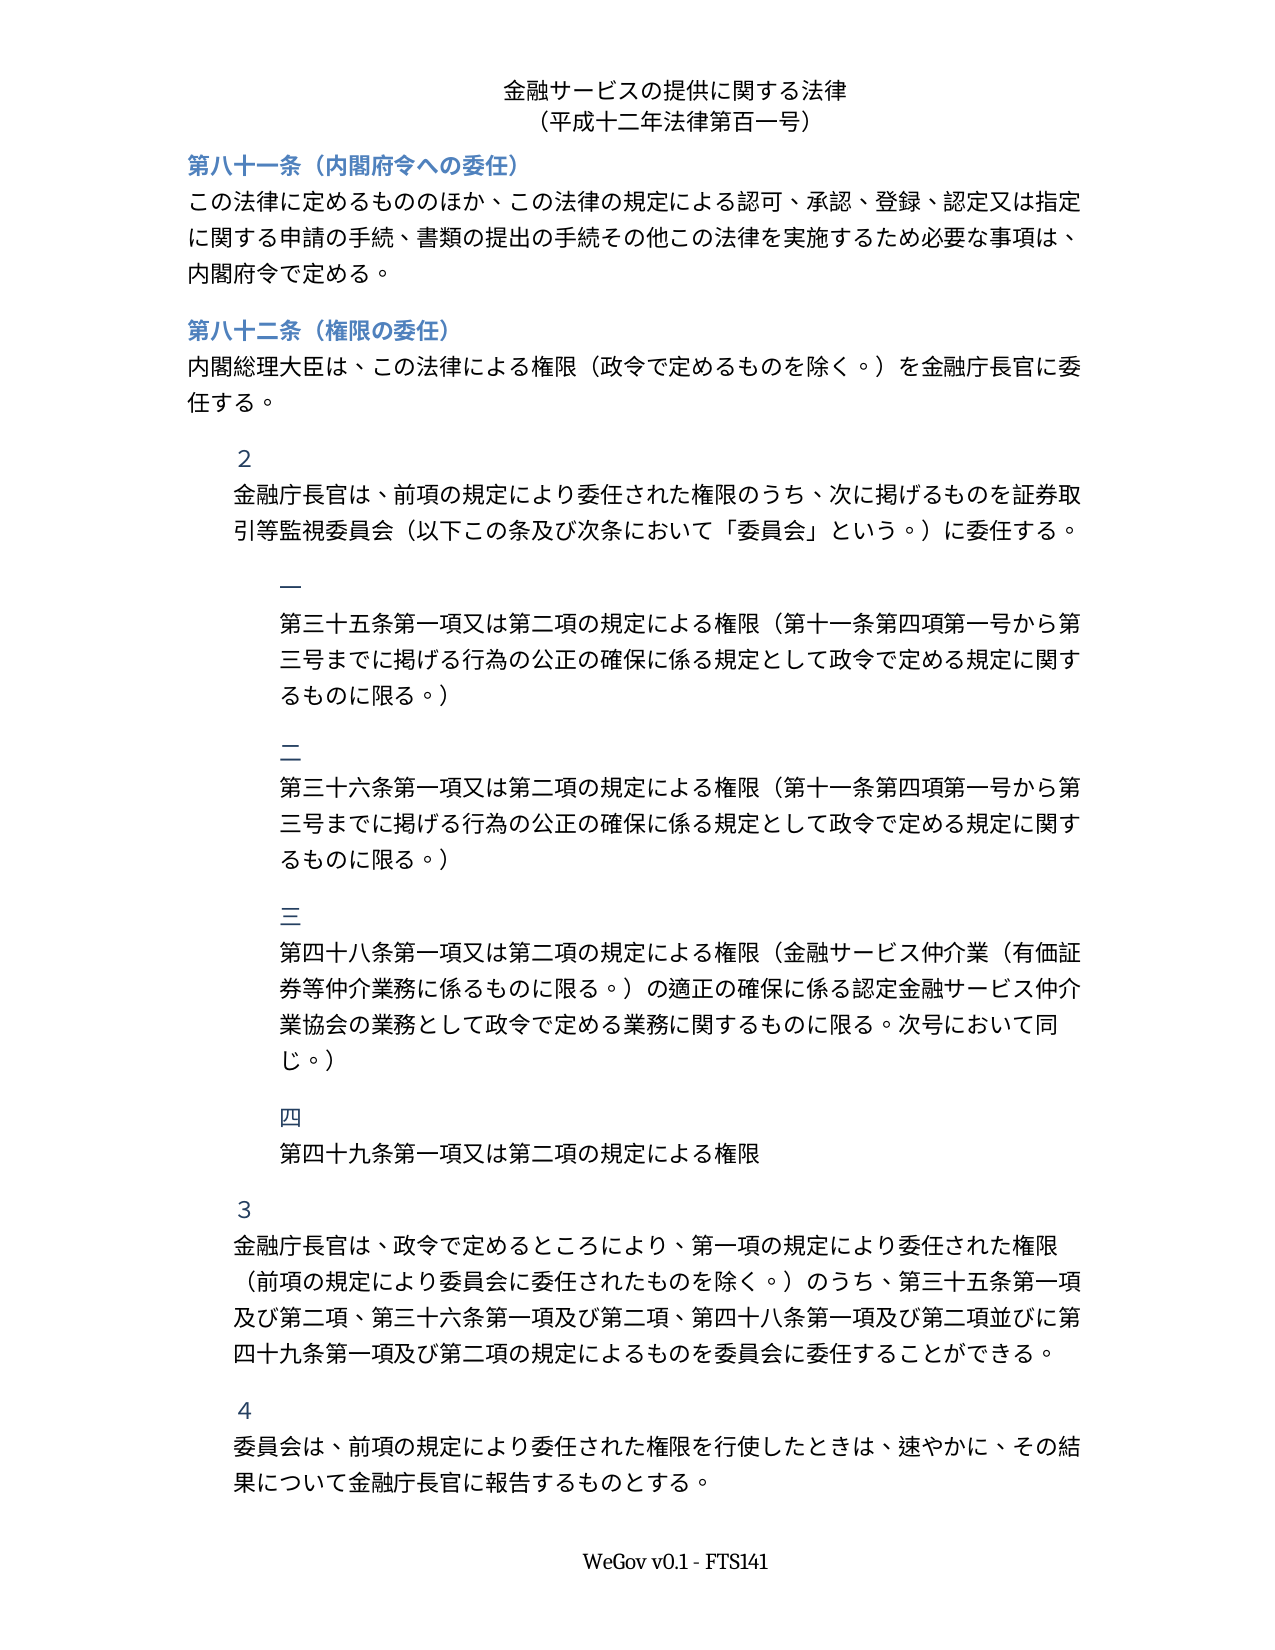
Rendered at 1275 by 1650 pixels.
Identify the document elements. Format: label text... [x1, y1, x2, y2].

subtitle ２ [233, 443, 1087, 474]
text 金融庁長官は、前項の規定により委任された権限のうち、次に掲げるものを証券取引等監視委員会（以下この条及び次条において「委員会」という。）に委任する。 [233, 479, 1087, 546]
subtitle 第八十一条（内閣府令への委任） [187, 150, 1087, 181]
text この法律に定めるもののほか、この法律の規定による認可、承認、登録、認定又は指定に関する申請の手続、書類の提出の手続その他この法律を実施するため必要な事項は、内閣府令で定める。 [187, 186, 1087, 289]
text 第四十九条第一項又は第二項の規定による権限 [279, 1137, 1087, 1169]
subtitle ３ [233, 1194, 1087, 1226]
text 第三十五条第一項又は第二項の規定による権限（第十一条第四項第一号から第三号までに掲げる行為の公正の確保に係る規定として政令で定める規定に関するものに限る。） [279, 608, 1087, 711]
subtitle 第八十二条（権限の委任） [187, 314, 1087, 346]
subtitle 一 [279, 572, 1087, 603]
text 金融庁長官は、政令で定めるところにより、第一項の規定により委任された権限（前項の規定により委員会に委任されたものを除く。）のうち、第三十五条第一項及び第二項、第三十六条第一項及び第二項、第四十八条第一項及び第二項並びに第四十九条第一項及び第二項の規定によるものを委員会に委任することができる。 [233, 1230, 1087, 1369]
subtitle 四 [279, 1102, 1087, 1133]
subtitle 三 [279, 901, 1087, 932]
text 委員会は、前項の規定により委任された権限を行使したときは、速やかに、その結果について金融庁長官に報告するものとする。 [233, 1431, 1087, 1498]
text 第四十八条第一項又は第二項の規定による権限（金融サービス仲介業（有価証券等仲介業務に係るものに限る。）の適正の確保に係る認定金融サービス仲介業協会の業務として政令で定める業務に関するものに限る。次号において同じ。） [279, 937, 1087, 1076]
subtitle ４ [233, 1395, 1087, 1426]
text 第三十六条第一項又は第二項の規定による権限（第十一条第四項第一号から第三号までに掲げる行為の公正の確保に係る規定として政令で定める規定に関するものに限る。） [279, 772, 1087, 876]
subtitle 二 [279, 736, 1087, 768]
text 内閣総理大臣は、この法律による権限（政令で定めるものを除く。）を金融庁長官に委任する。 [187, 351, 1087, 418]
